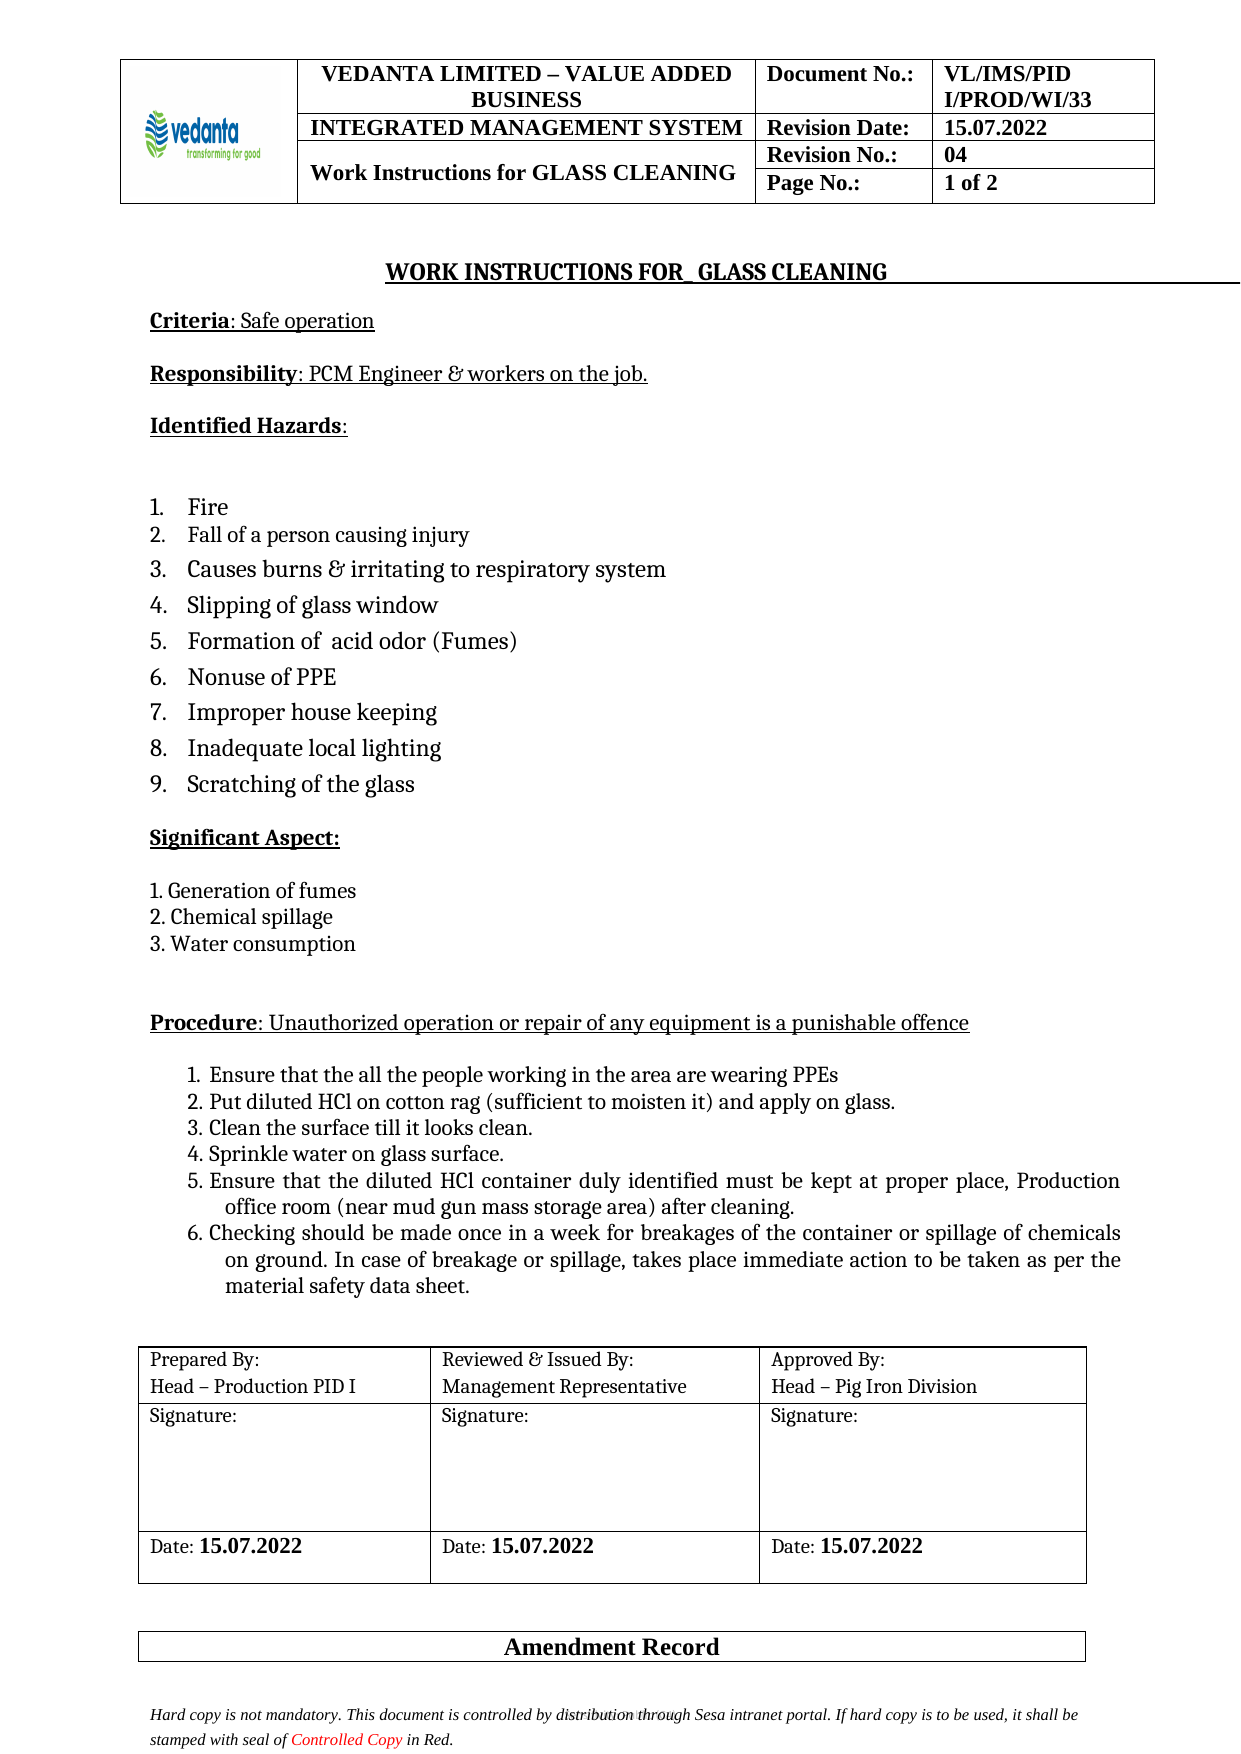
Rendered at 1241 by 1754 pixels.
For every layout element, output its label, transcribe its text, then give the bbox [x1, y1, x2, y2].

list Slipping of glass window [150, 584, 1122, 620]
list 3. Water consumption [150, 930, 1122, 957]
list Checking should be made once in a week for breakages of the container or spillage of chemicals on ground. In case of breakage or spillage, takes place immediate action to be taken as per the material safety data sheet. [187, 1220, 1122, 1299]
table_cell Signature: [139, 1404, 430, 1531]
table_header Prepared By: Head – Production PID I [139, 1348, 430, 1403]
list Ensure that the all the people working in the area are wearing PPEs [187, 1062, 1122, 1088]
table_header Amendment Record [139, 1632, 1085, 1661]
list Ensure that the diluted HCl container duly identified must be kept at proper place, Production office room (near mud gun mass storage area) after cleaning. [187, 1167, 1122, 1220]
list Improper house keeping [150, 692, 1122, 727]
table_cell Signature: [760, 1404, 1086, 1531]
list Put diluted HCl on cotton rag (sufficient to moisten it) and apply on glass. [187, 1088, 1122, 1115]
table_header Approved By: Head – Pig Iron Division [760, 1348, 1086, 1403]
list Fire [150, 487, 1122, 522]
list Formation of acid odor (Fumes) [150, 620, 1122, 656]
picture [126, 66, 281, 197]
table_header Reviewed & Issued By: Management Representative [431, 1348, 759, 1403]
table_cell Date: 15.07.2022 [760, 1532, 1086, 1583]
list Procedure: Unauthorized operation or repair of any equipment is a punishable offence [150, 1009, 1122, 1036]
list Significant Aspect: [150, 825, 1122, 851]
table_cell Signature: [431, 1404, 759, 1531]
table_cell Date: 15.07.2022 [139, 1532, 430, 1583]
list Scratching of the glass [150, 763, 1122, 798]
list Identified Hazards: [150, 413, 1122, 439]
list 2. Chemical spillage [150, 904, 1122, 930]
list Inadequate local lighting [150, 727, 1122, 763]
list Responsibility: PCM Engineer & workers on the job. [150, 360, 1122, 387]
list 1. Generation of fumes [150, 878, 1122, 904]
list Criteria: Safe operation [150, 308, 1122, 334]
text WORK INSTRUCTIONS FOR_ GLASS CLEANING [150, 258, 1122, 287]
list Nonuse of PPE [150, 656, 1122, 691]
list Fall of a person causing injury [150, 522, 1122, 548]
table_cell Date: 15.07.2022 [431, 1532, 759, 1583]
list Sprinkle water on glass surface. [187, 1141, 1122, 1167]
list Clean the surface till it looks clean. [187, 1115, 1122, 1141]
list Causes burns & irritating to respiratory system [150, 549, 1122, 584]
